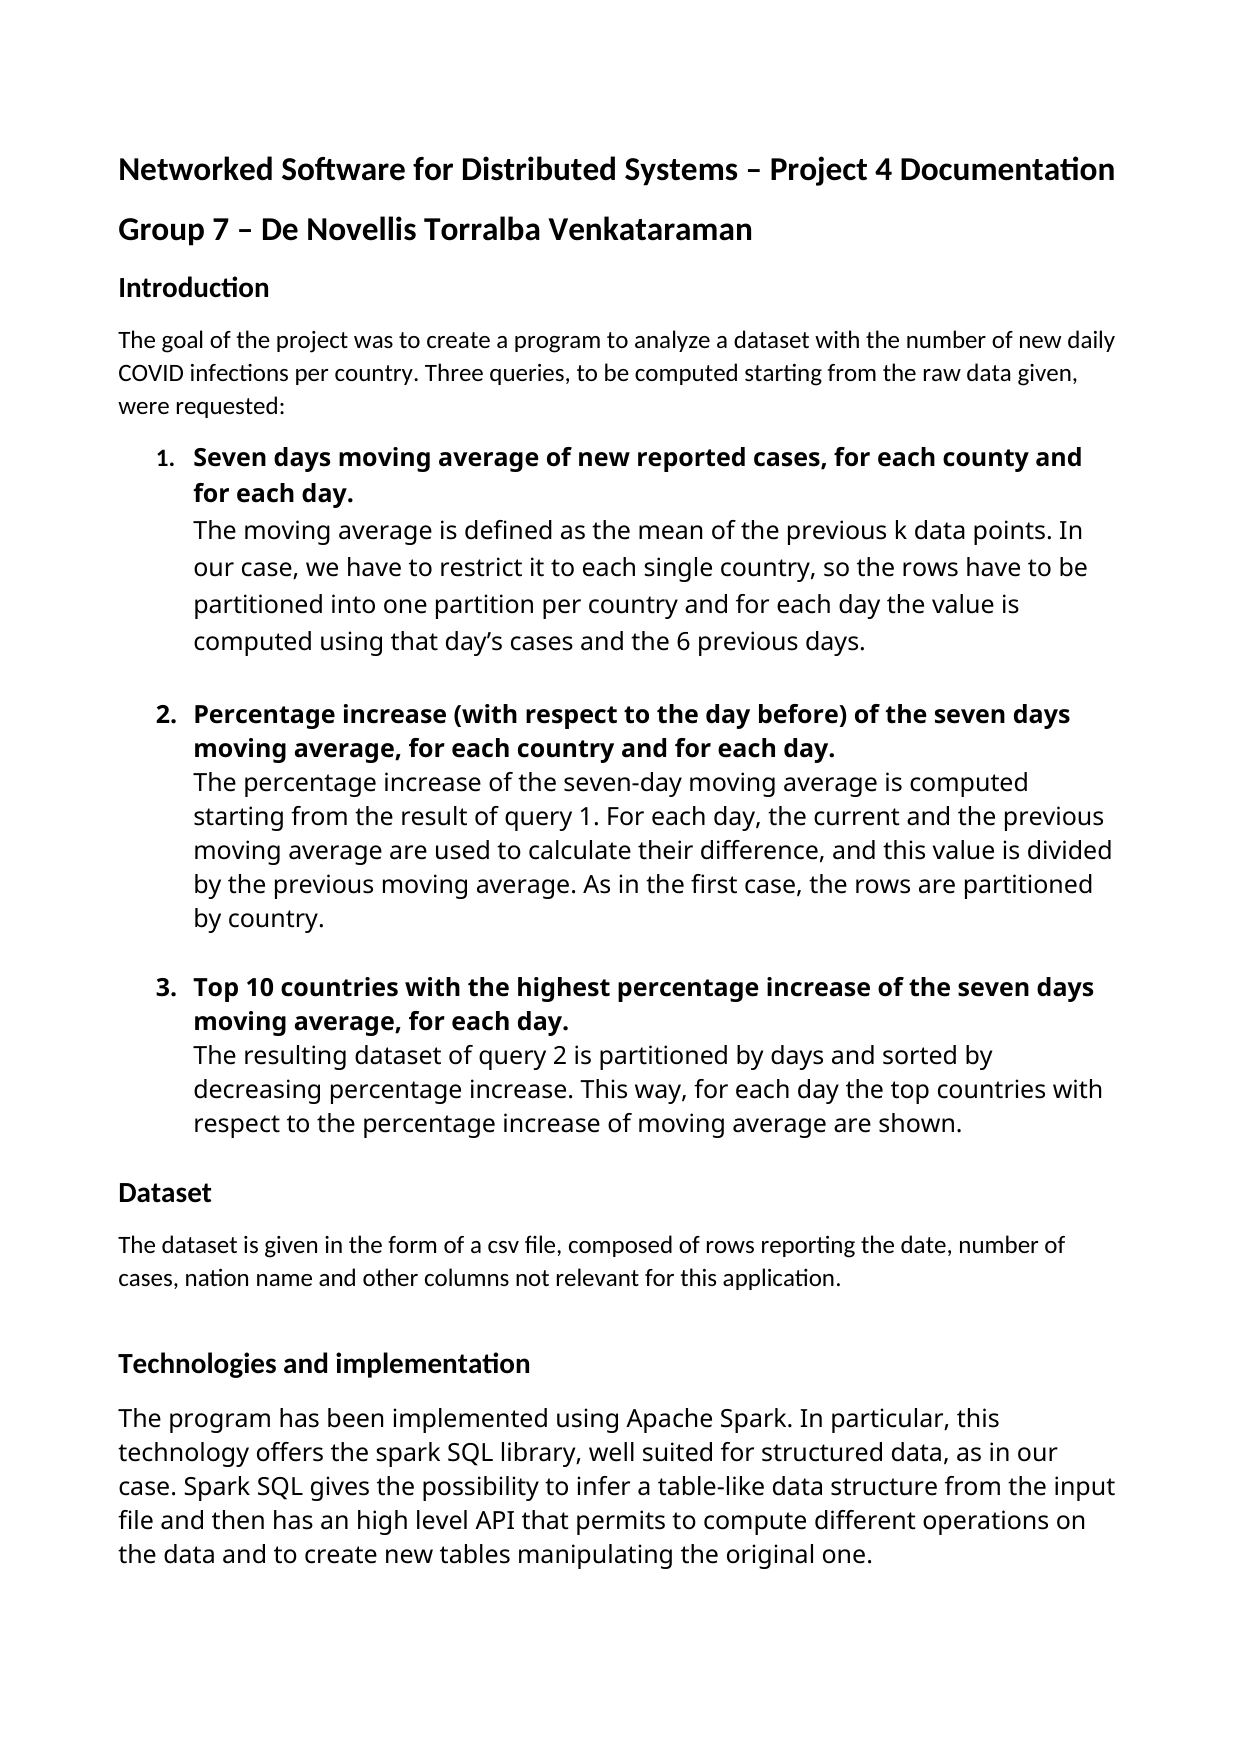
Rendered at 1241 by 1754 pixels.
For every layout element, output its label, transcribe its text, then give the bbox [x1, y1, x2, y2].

text The goal of the project was to create a program to analyze a dataset with the number of new daily COVID infections per country. Three queries, to be computed starting from the raw data given, were requested: [118, 324, 1122, 420]
text Networked Software for Distributed Systems – Project 4 Documentation [118, 148, 1122, 188]
list Percentage increase (with respect to the day before) of the seven days moving average, for each country and for each day. [156, 697, 1122, 765]
list The resulting dataset of query 2 is partitioned by days and sorted by decreasing percentage increase. This way, for each day the top countries with respect to the percentage increase of moving average are shown. [193, 1037, 1122, 1139]
text The program has been implemented using Apache Spark. In particular, this technology offers the spark SQL library, well suited for structured data, as in our case. Spark SQL gives the possibility to infer a table-like data structure from the input file and then has an high level API that permits to compute different operations on the data and to create new tables manipulating the original one. [118, 1400, 1122, 1571]
text Technologies and implementation [118, 1345, 1122, 1381]
text Dataset [118, 1174, 1122, 1209]
text Group 7 – De Novellis Torralba Venkataraman [118, 208, 1122, 249]
text Introduction [118, 269, 1122, 304]
list The percentage increase of the seven-day moving average is computed starting from the result of query 1. For each day, the current and the previous moving average are used to calculate their difference, and this value is divided by the previous moving average. As in the first case, the rows are partitioned by country. [193, 765, 1122, 935]
list Top 10 countries with the highest percentage increase of the seven days moving average, for each day. [156, 969, 1122, 1037]
list The moving average is defined as the mean of the previous k data points. In our case, we have to restrict it to each single country, so the rows have to be partitioned into one partition per country and for each day the value is computed using that day’s cases and the 6 previous days. [193, 513, 1122, 657]
text The dataset is given in the form of a csv file, composed of rows reporting the date, number of cases, nation name and other columns not relevant for this application. [118, 1229, 1122, 1292]
list Seven days moving average of new reported cases, for each county and for each day. [156, 439, 1122, 510]
